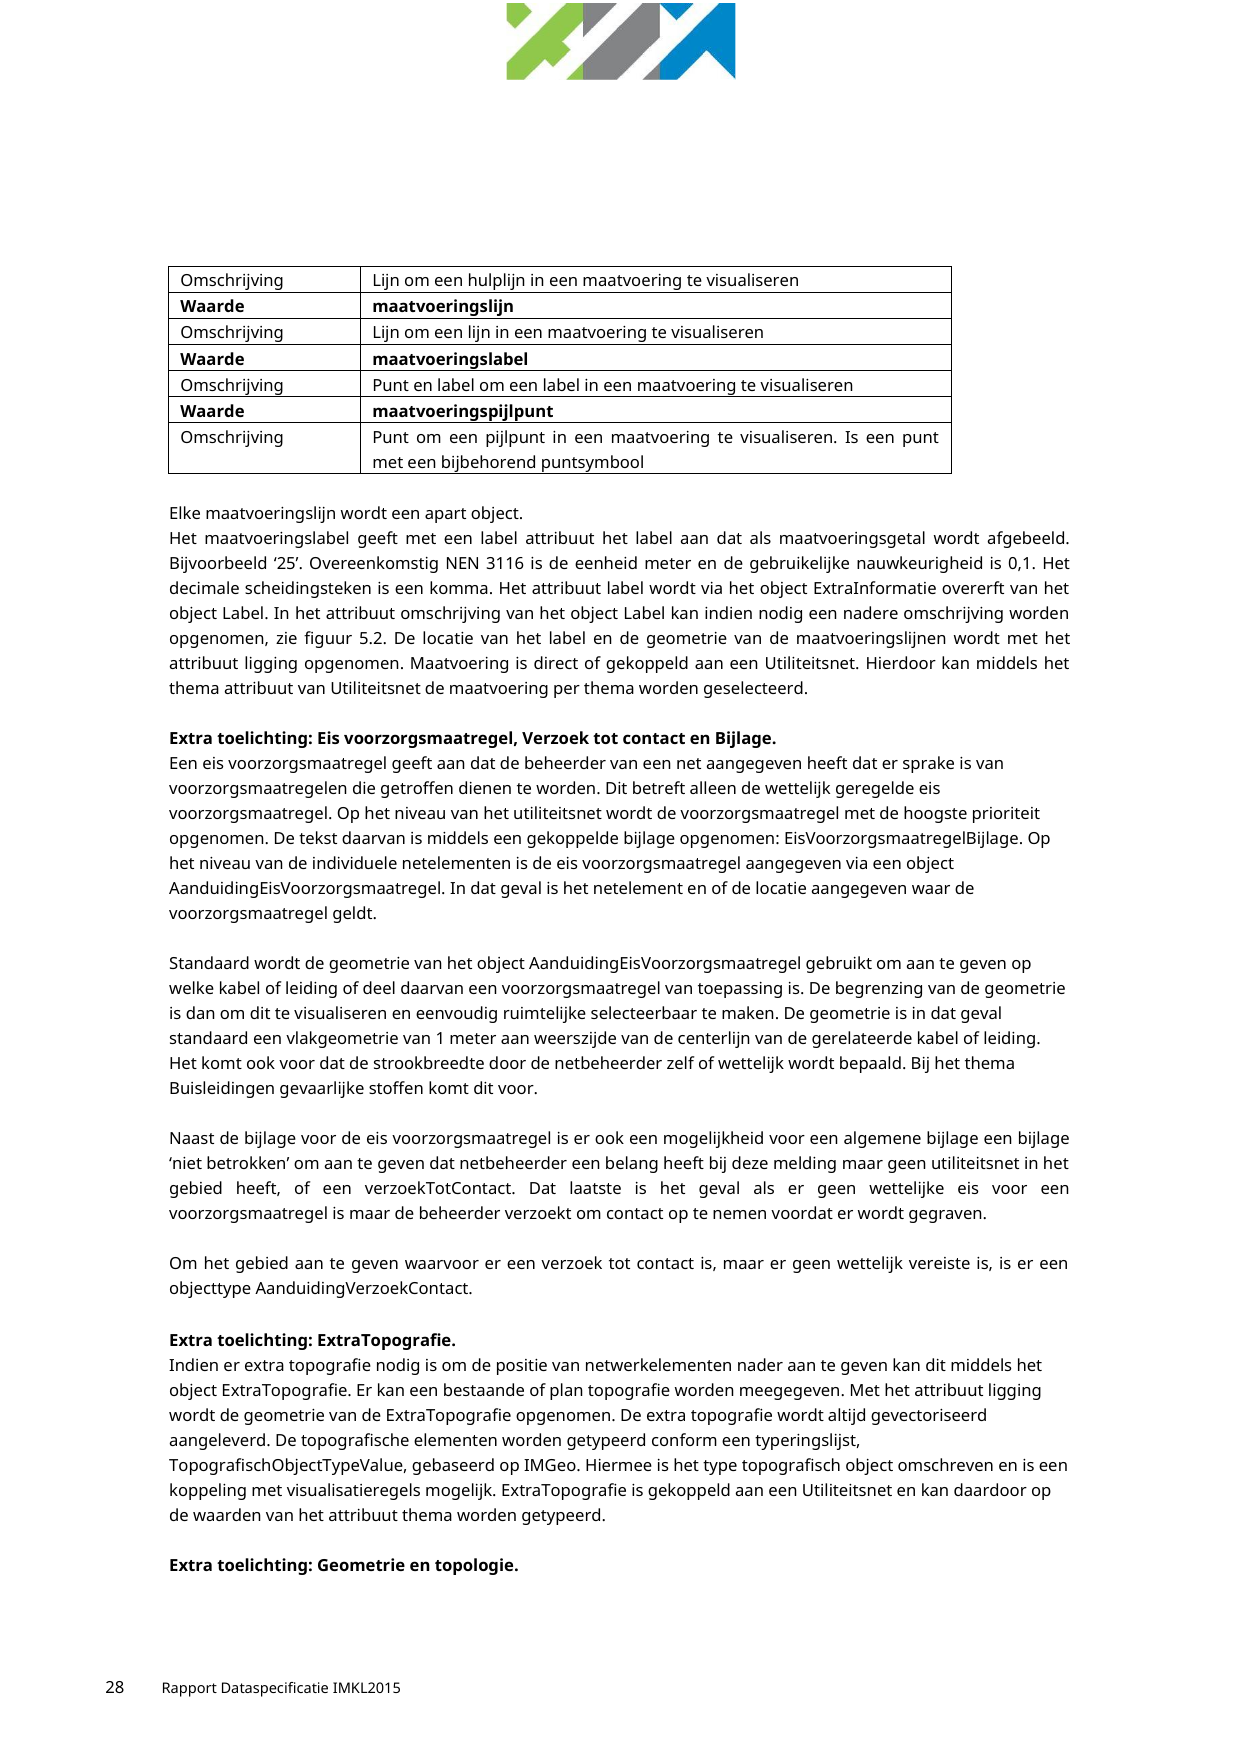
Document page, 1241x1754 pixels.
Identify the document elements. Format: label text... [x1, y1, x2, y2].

text Een eis voorzorgsmaatregel geeft aan dat de beheerder van een net aangegeven heeft dat er sprake is van voorzorgsmaatregelen die getroffen dienen te worden. Dit betreft alleen de wettelijk geregelde eis voorzorgsmaatregel. Op het niveau van het utiliteitsnet wordt de voorzorgsmaatregel met de hoogste prioriteit opgenomen. De tekst daarvan is middels een gekoppelde bijlage opgenomen: EisVoorzorgsmaatregelBijlage. Op het niveau van de individuele netelementen is de eis voorzorgsmaatregel aangegeven via een object AanduidingEisVoorzorgsmaatregel. In dat geval is het netelement en of de locatie aangegeven waar de voorzorgsmaatregel geldt. [169, 749, 1071, 924]
text Het maatvoeringslabel geeft met een label attribuut het label aan dat als maatvoeringsgetal wordt afgebeeld. Bijvoorbeeld ‘25’. Overeenkomstig NEN 3116 is de eenheid meter en de gebruikelijke nauwkeurigheid is 0,1. Het decimale scheidingsteken is een komma. Het attribuut label wordt via het object ExtraInformatie overerft van het object Label. In het attribuut omschrijving van het object Label kan indien nodig een nadere omschrijving worden opgenomen, zie figuur 5.2. De locatie van het label en de geometrie van de maatvoeringslijnen wordt met het attribuut ligging opgenomen. Maatvoering is direct of gekoppeld aan een Utiliteitsnet. Hierdoor kan middels het thema attribuut van Utiliteitsnet de maatvoering per thema worden geselecteerd. [169, 524, 1071, 699]
table_cell maatvoeringspijlpunt [361, 397, 951, 422]
table_cell Waarde [169, 397, 360, 422]
table_cell Lijn om een lijn in een maatvoering te visualiseren [361, 319, 951, 344]
text Extra toelichting: Geometrie en topologie. [169, 1551, 1071, 1576]
text Elke maatvoeringslijn wordt een apart object. [169, 499, 1071, 524]
table_cell Punt en label om een label in een maatvoering te visualiseren [361, 371, 951, 396]
table_cell Waarde [169, 345, 360, 370]
text Extra toelichting: ExtraTopografie. [169, 1326, 1071, 1351]
text Extra toelichting: Eis voorzorgsmaatregel, Verzoek tot contact en Bijlage. [169, 724, 1071, 749]
text Standaard wordt de geometrie van het object AanduidingEisVoorzorgsmaatregel gebruikt om aan te geven op welke kabel of leiding of deel daarvan een voorzorgsmaatregel van toepassing is. De begrenzing van de geometrie is dan om dit te visualiseren en eenvoudig ruimtelijke selecteerbaar te maken. De geometrie is in dat geval standaard een vlakgeometrie van 1 meter aan weerszijde van de centerlijn van de gerelateerde kabel of leiding. Het komt ook voor dat de strookbreedte door de netbeheerder zelf of wettelijk wordt bepaald. Bij het thema Buisleidingen gevaarlijke stoffen komt dit voor. [169, 949, 1071, 1099]
table_cell Waarde [169, 293, 360, 318]
table_cell Omschrijving [169, 371, 360, 396]
table_cell Punt om een pijlpunt in een maatvoering te visualiseren. Is een punt met een bijbehorend puntsymbool [361, 423, 951, 473]
text Om het gebied aan te geven waarvoor er een verzoek tot contact is, maar er geen wettelijk vereiste is, is er een objecttype AanduidingVerzoekContact. [169, 1249, 1071, 1299]
picture [677, 50, 736, 80]
table_cell Omschrijving [169, 267, 360, 292]
table_cell maatvoeringslabel [361, 345, 951, 370]
text Naast de bijlage voor de eis voorzorgsmaatregel is er ook een mogelijkheid voor een algemene bijlage een bijlage ‘niet betrokken’ om aan te geven dat netbeheerder een belang heeft bij deze melding maar geen utiliteitsnet in het gebied heeft, of een verzoekTotContact. Dat laatste is het geval als er geen wettelijke eis voor een voorzorgsmaatregel is maar de beheerder verzoekt om contact op te nemen voordat er wordt gegraven. [169, 1124, 1071, 1224]
text Indien er extra topografie nodig is om de positie van netwerkelementen nader aan te geven kan dit middels het object ExtraTopografie. Er kan een bestaande of plan topografie worden meegegeven. Met het attribuut ligging wordt de geometrie van de ExtraTopografie opgenomen. De extra topografie wordt altijd gevectoriseerd aangeleverd. De topografische elementen worden getypeerd conform een typeringslijst, TopografischObjectTypeValue, gebaseerd op IMGeo. Hiermee is het type topografisch object omschreven en is een koppeling met visualisatieregels mogelijk. ExtraTopografie is gekoppeld aan een Utiliteitsnet en kan daardoor op de waarden van het attribuut thema worden getypeerd. [169, 1351, 1071, 1526]
table_cell Lijn om een hulplijn in een maatvoering te visualiseren [361, 267, 951, 292]
table_cell Omschrijving [169, 423, 360, 473]
table_cell maatvoeringslijn [361, 293, 951, 318]
picture [506, 3, 718, 80]
table_cell Omschrijving [169, 319, 360, 344]
